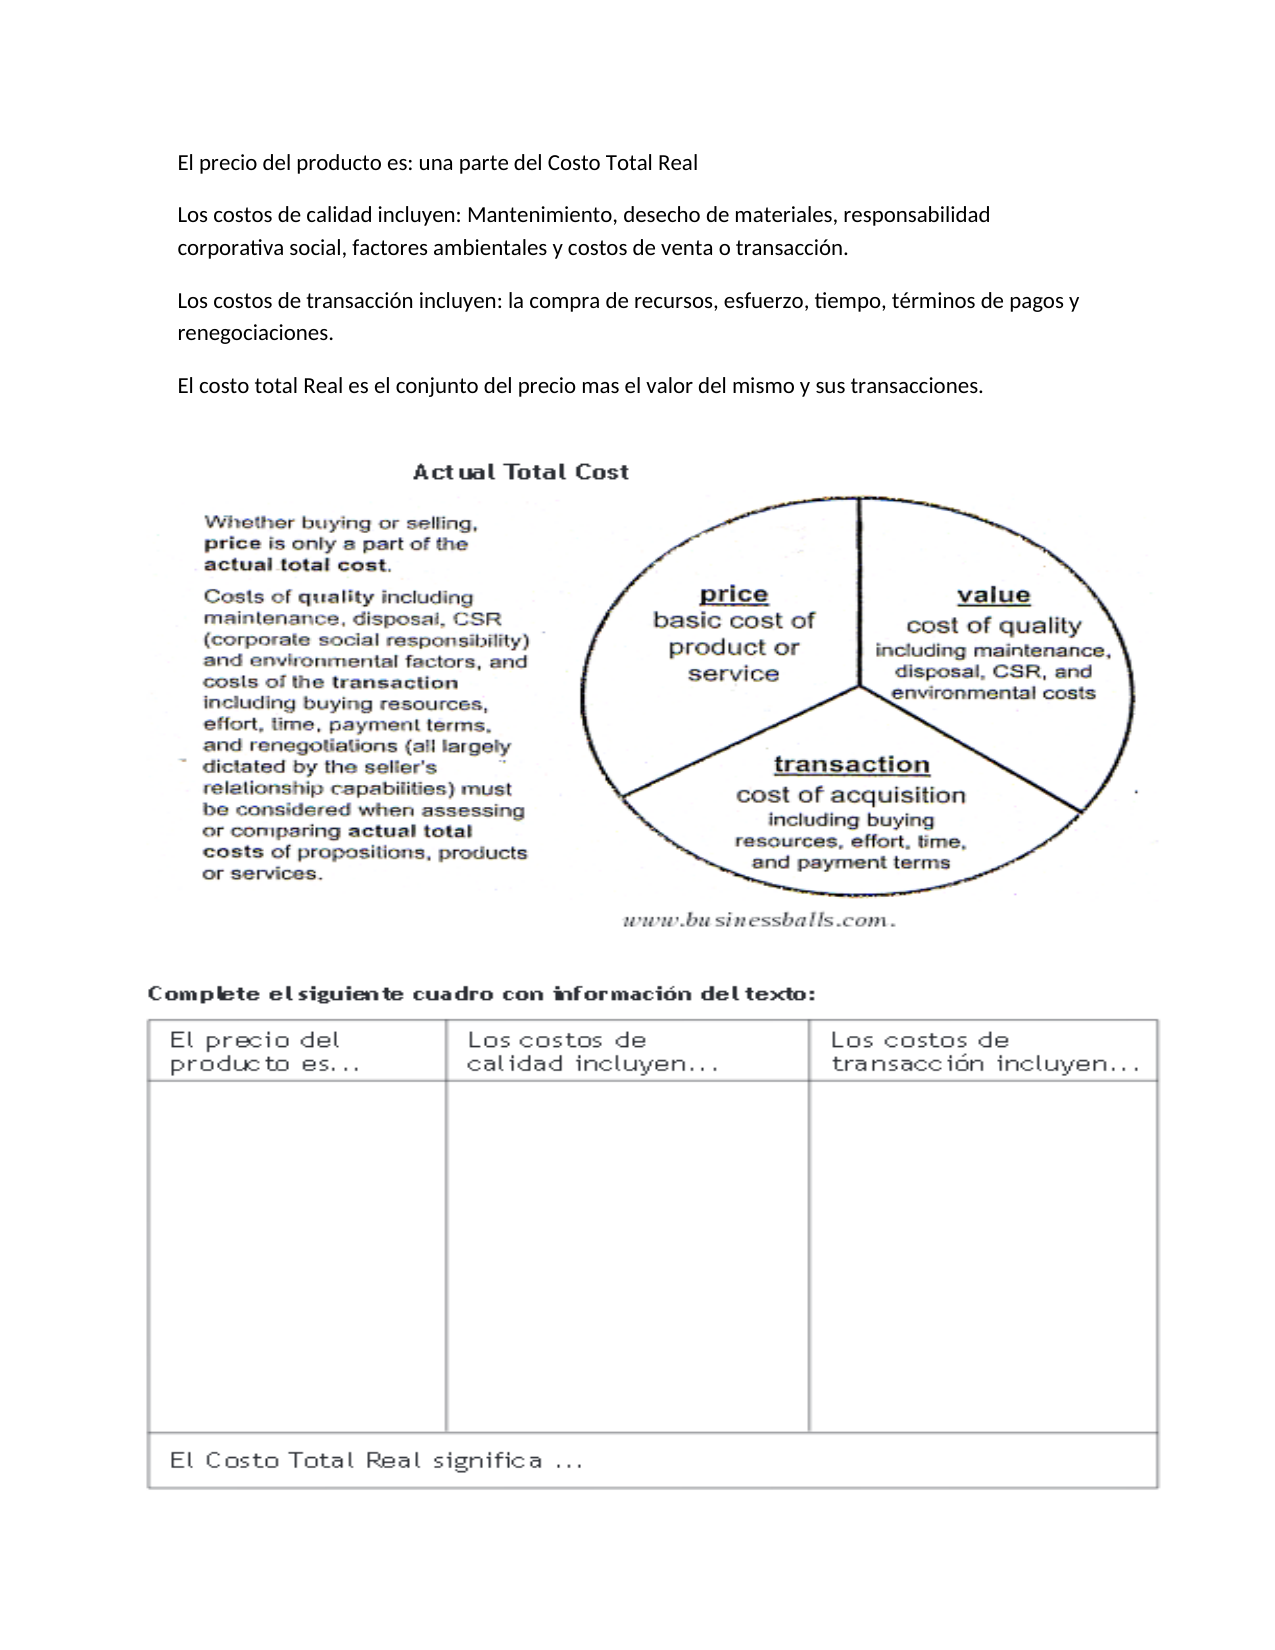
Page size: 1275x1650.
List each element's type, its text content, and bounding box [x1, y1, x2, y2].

text El costo total Real es el conjunto del precio mas el valor del mismo y sus transacciones. [177, 371, 1098, 399]
picture [95, 442, 1190, 1501]
text Los costos de calidad incluyen: Mantenimiento, desecho de materiales, responsabilidad corporativa social, factores ambientales y costos de venta o transacción. [177, 201, 1098, 261]
text El precio del producto es: una parte del Costo Total Real [177, 148, 1098, 176]
text Los costos de transacción incluyen: la compra de recursos, esfuerzo, tiempo, términos de pagos y renegociaciones. [177, 286, 1098, 346]
